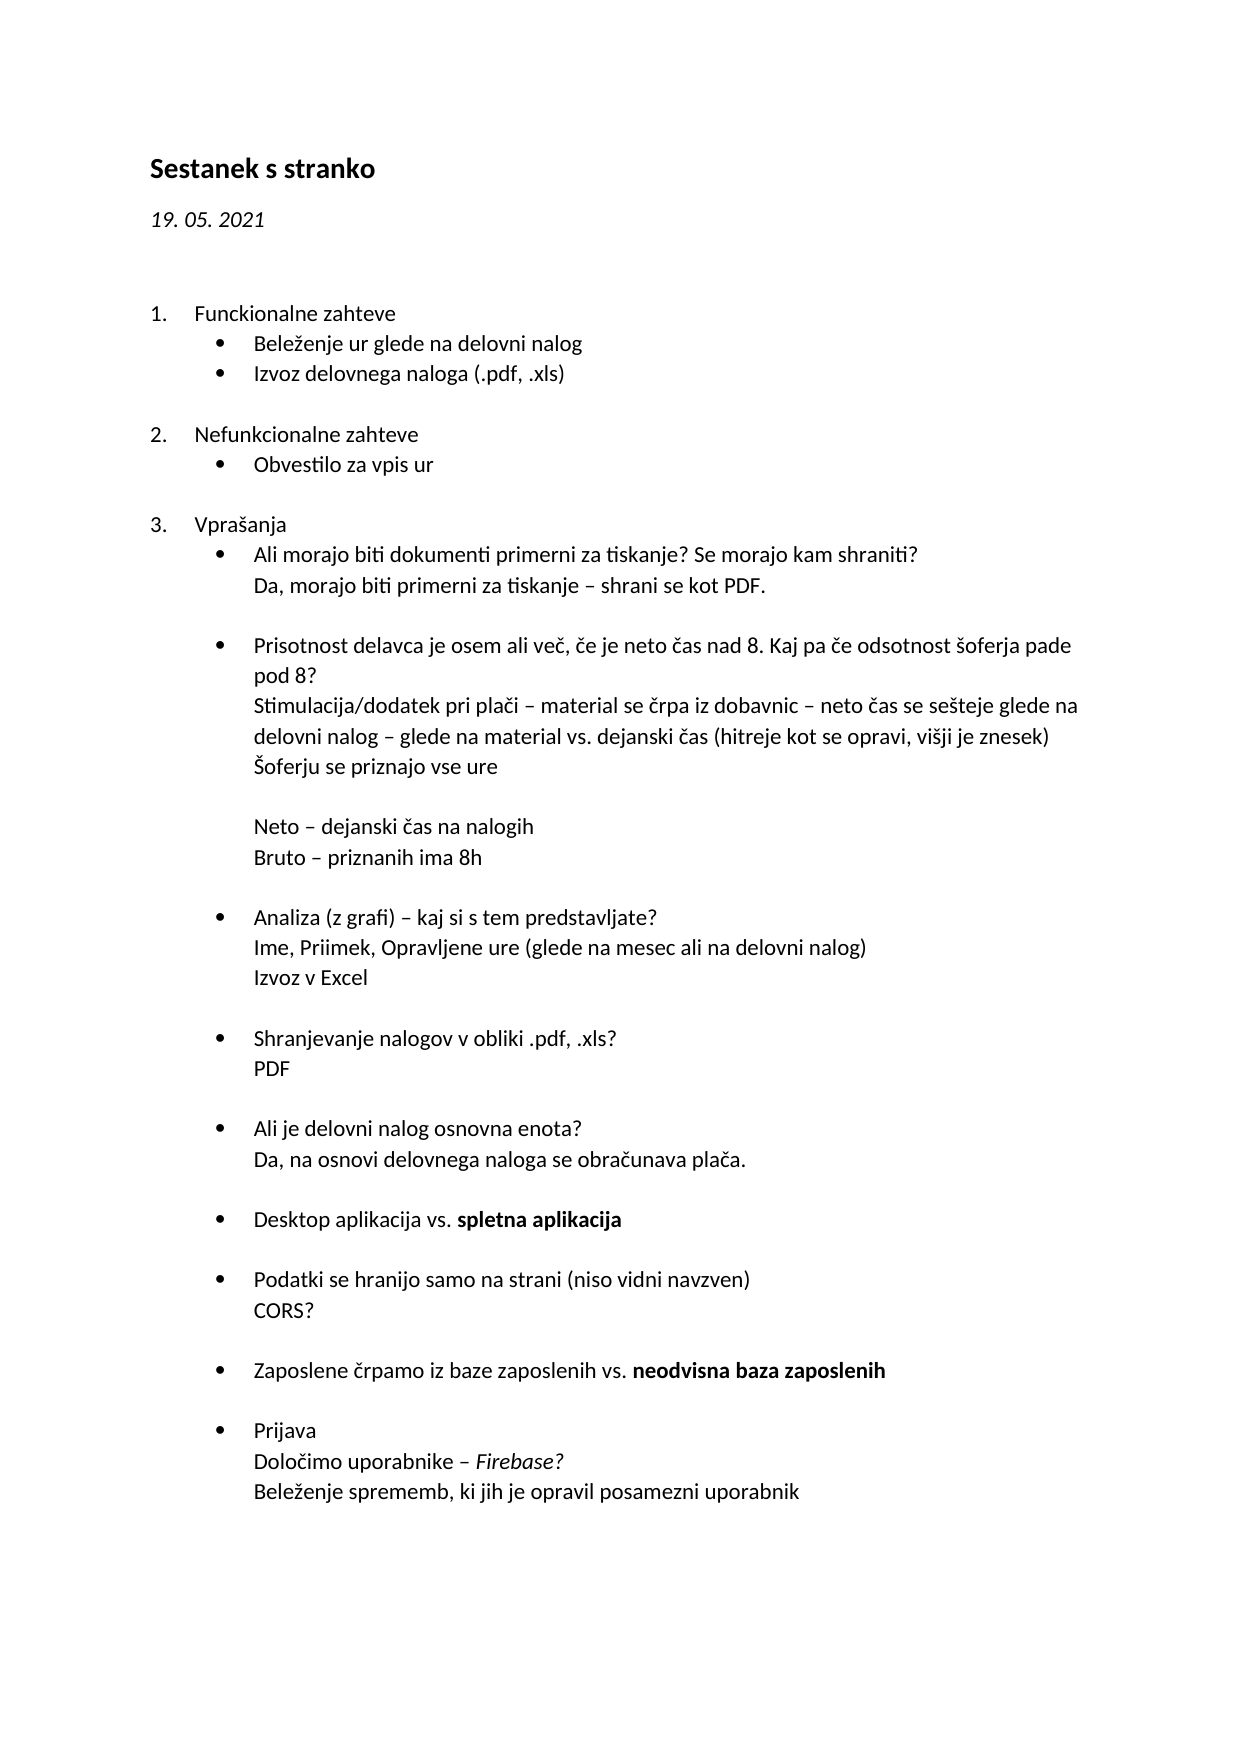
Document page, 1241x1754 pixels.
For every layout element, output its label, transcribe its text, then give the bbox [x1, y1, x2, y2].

list Prijava Določimo uporabnike – Firebase? [216, 1417, 1090, 1475]
list Prisotnost delavca je osem ali več, če je neto čas nad 8. Kaj pa če odsotnost šoferja pade pod 8? Stimulacija/dodatek pri plači – material se črpa iz dobavnic – neto čas se sešteje glede na delovni nalog – glede na material vs. dejanski čas (hitreje kot se opravi, višji je znesek) Šoferju se priznajo vse ure Neto – dejanski čas na nalogih Bruto – priznanih ima 8h [216, 631, 1090, 901]
list CORS? [253, 1296, 1090, 1354]
list Desktop aplikacija vs. spletna aplikacija [216, 1205, 1090, 1263]
list Analiza (z grafi) – kaj si s tem predstavljate? Ime, Priimek, Opravljene ure (glede na mesec ali na delovni nalog) Izvoz v Excel [216, 903, 1090, 1022]
list Shranjevanje nalogov v obliki .pdf, .xls? PDF [216, 1024, 1090, 1112]
list Funckionalne zahteve [150, 299, 1090, 327]
list Izvoz delovnega naloga (.pdf, .xls) [216, 359, 1090, 417]
list Beleženje sprememb, ki jih je opravil posamezni uporabnik [253, 1477, 1090, 1505]
list Nefunkcionalne zahteve [150, 420, 1090, 448]
list Podatki se hranijo samo na strani (niso vidni navzven) [216, 1266, 1090, 1293]
list Zaposlene črpamo iz baze zaposlenih vs. neodvisna baza zaposlenih [216, 1356, 1090, 1414]
list Vprašanja [150, 510, 1090, 538]
list Obvestilo za vpis ur [216, 450, 1090, 508]
text Sestanek s stranko [150, 150, 1090, 186]
list Beleženje ur glede na delovni nalog [216, 329, 1090, 357]
list Ali je delovni nalog osnovna enota? Da, na osnovi delovnega naloga se obračunava plača. [216, 1114, 1090, 1203]
list Ali morajo biti dokumenti primerni za tiskanje? Se morajo kam shraniti? Da, morajo biti primerni za tiskanje – shrani se kot PDF. [216, 541, 1090, 629]
text 19. 05. 2021 [150, 205, 1090, 233]
